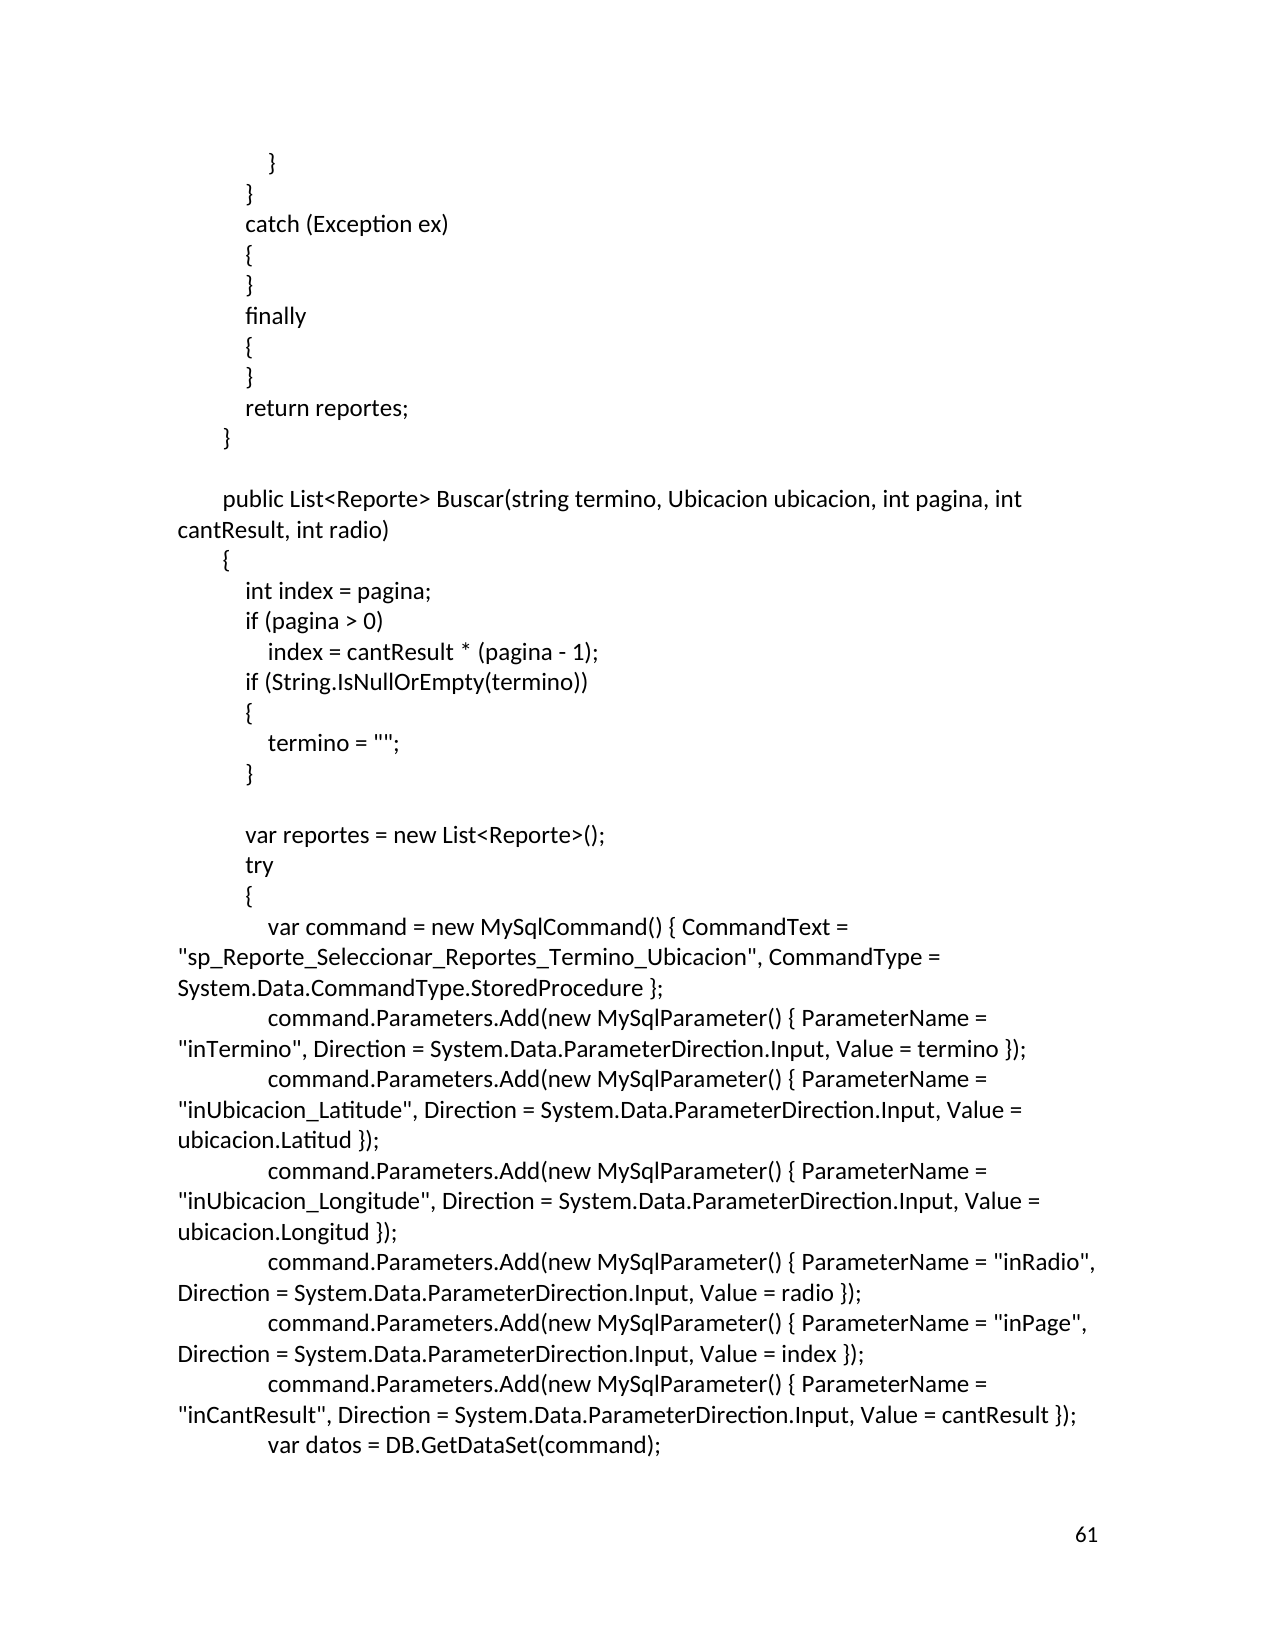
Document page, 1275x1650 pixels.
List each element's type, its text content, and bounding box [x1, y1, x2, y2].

text command.Parameters.Add(new MySqlParameter() { ParameterName = "inUbicacion_Latitude", Direction = System.Data.ParameterDirection.Input, Value = ubicacion.Latitud }); [177, 1063, 1098, 1155]
text command.Parameters.Add(new MySqlParameter() { ParameterName = "inTermino", Direction = System.Data.ParameterDirection.Input, Value = termino }); [177, 1002, 1098, 1063]
text finally [177, 300, 1098, 331]
text var datos = DB.GetDataSet(command); [177, 1429, 1098, 1460]
text return reportes; [177, 392, 1098, 422]
text catch (Exception ex) [177, 209, 1098, 239]
text command.Parameters.Add(new MySqlParameter() { ParameterName = "inPage", Direction = System.Data.ParameterDirection.Input, Value = index }); [177, 1307, 1098, 1368]
text command.Parameters.Add(new MySqlParameter() { ParameterName = "inCantResult", Direction = System.Data.ParameterDirection.Input, Value = cantResult }); [177, 1368, 1098, 1429]
text command.Parameters.Add(new MySqlParameter() { ParameterName = "inRadio", Direction = System.Data.ParameterDirection.Input, Value = radio }); [177, 1246, 1098, 1307]
text } [177, 422, 1098, 453]
text { [177, 880, 1098, 911]
text int index = pagina; [177, 575, 1098, 605]
text var command = new MySqlCommand() { CommandText = "sp_Reporte_Seleccionar_Reportes_Termino_Ubicacion", CommandType = System.Data.CommandType.StoredProcedure }; [177, 911, 1098, 1002]
text try [177, 849, 1098, 880]
text { [177, 544, 1098, 575]
text public List<Reporte> Buscar(string termino, Ubicacion ubicacion, int pagina, int cantResult, int radio) [177, 483, 1098, 544]
text } [177, 361, 1098, 392]
text index = cantResult * (pagina - 1); [177, 636, 1098, 666]
text } [177, 178, 1098, 209]
text var reportes = new List<Reporte>(); [177, 819, 1098, 849]
text if (String.IsNullOrEmpty(termino)) [177, 666, 1098, 697]
text if (pagina > 0) [177, 605, 1098, 636]
text } [177, 270, 1098, 300]
text command.Parameters.Add(new MySqlParameter() { ParameterName = "inUbicacion_Longitude", Direction = System.Data.ParameterDirection.Input, Value = ubicacion.Longitud }); [177, 1155, 1098, 1246]
text { [177, 697, 1098, 727]
text } [177, 148, 1098, 178]
text { [177, 331, 1098, 361]
text termino = ""; [177, 727, 1098, 758]
text } [177, 758, 1098, 788]
text { [177, 239, 1098, 270]
